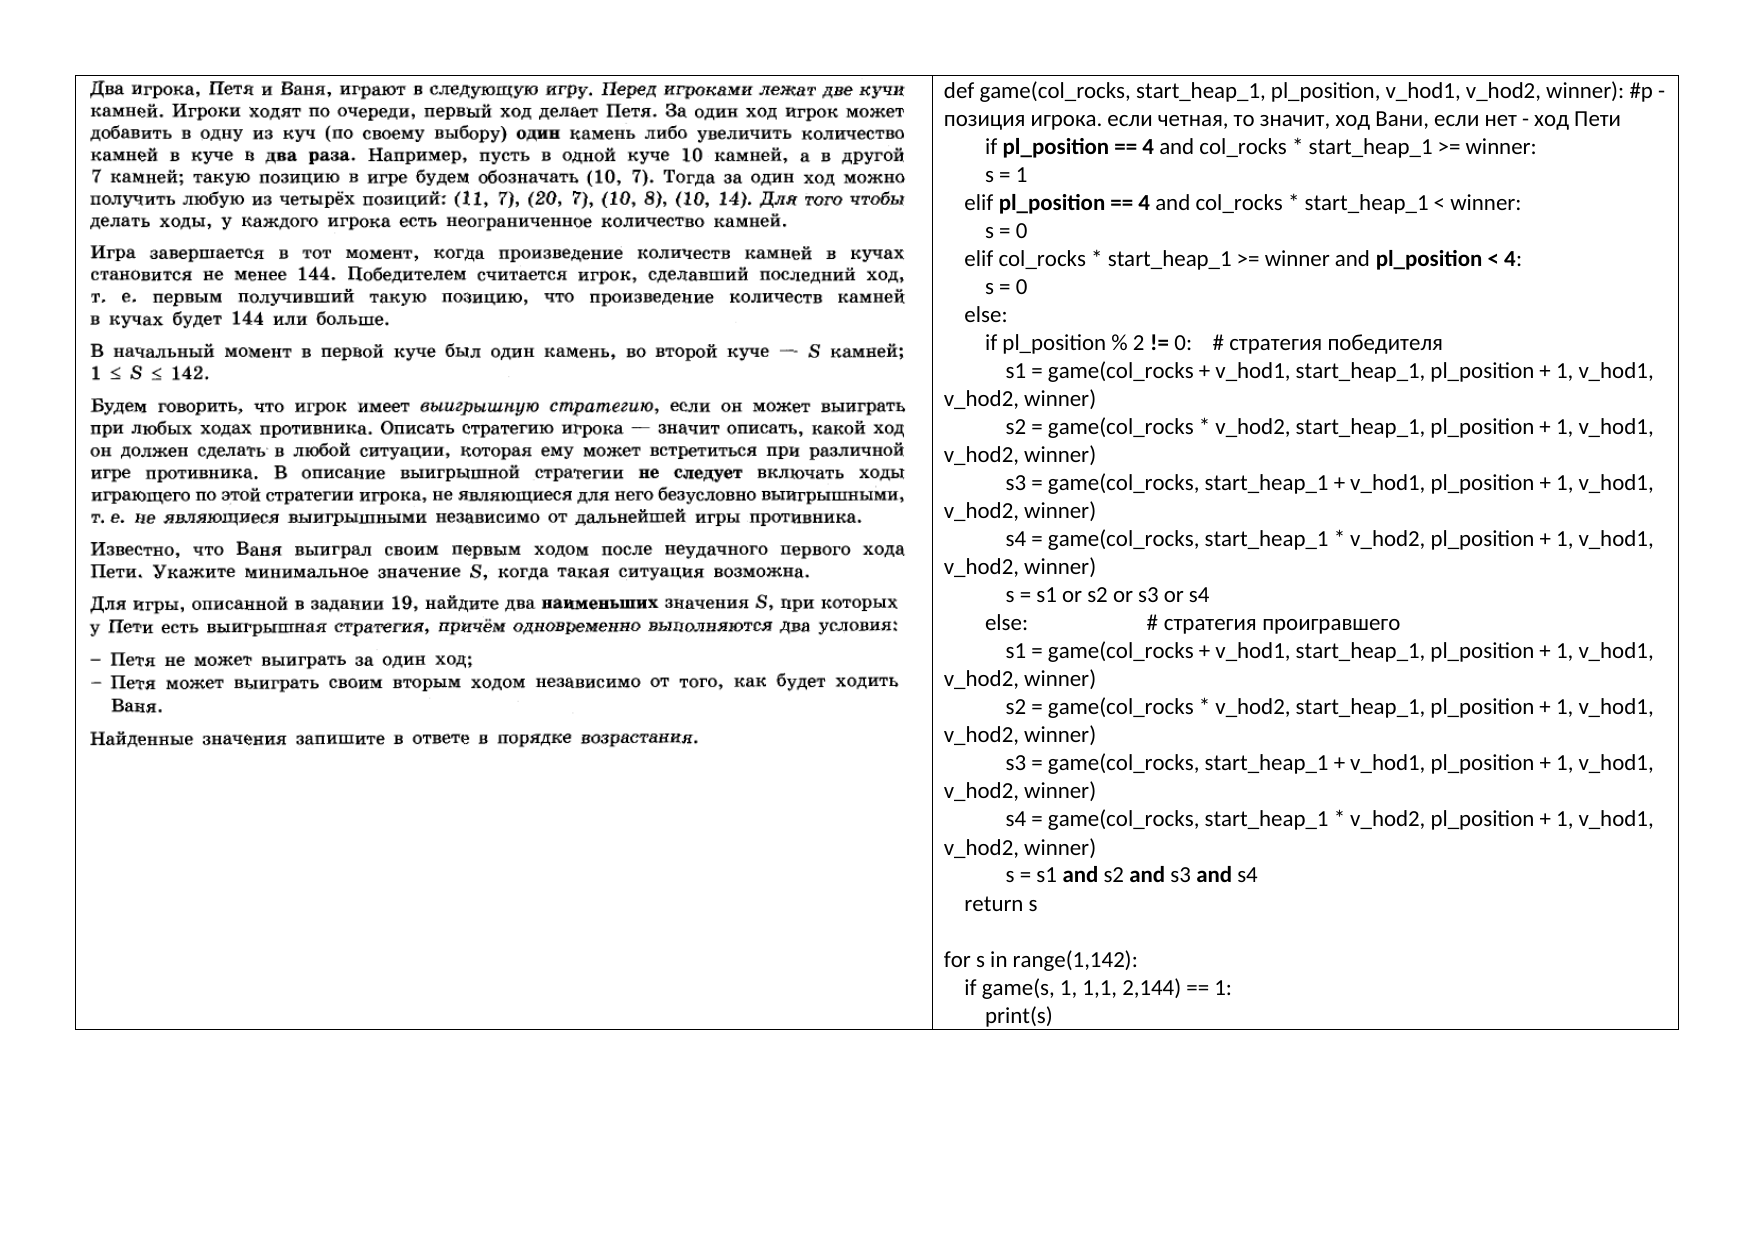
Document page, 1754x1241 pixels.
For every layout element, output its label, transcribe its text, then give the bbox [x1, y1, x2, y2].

table_header [76, 76, 932, 1029]
table_header def game(col_rocks, start_heap_1, pl_position, v_hod1, v_hod2, winner): #р - позиция игрока. если четная, то значит, ход Вани, если нет - ход Пети if pl_position == 4 and col_rocks * start_heap_1 >= winner: s = 1 elif pl_position == 4 and col_rocks * start_heap_1 < winner: s = 0 elif col_rocks * start_heap_1 >= winner and pl_position < 4: s = 0 else: if pl_position % 2 != 0: # стратегия победителя s1 = game(col_rocks + v_hod1, start_heap_1, pl_position + 1, v_hod1, v_hod2, winner) s2 = game(col_rocks * v_hod2, start_heap_1, pl_position + 1, v_hod1, v_hod2, winner) s3 = game(col_rocks, start_heap_1 + v_hod1, pl_position + 1, v_hod1, v_hod2, winner) s4 = game(col_rocks, start_heap_1 * v_hod2, pl_position + 1, v_hod1, v_hod2, winner) s = s1 or s2 or s3 or s4 else: # стратегия проигравшего s1 = game(col_rocks + v_hod1, start_heap_1, pl_position + 1, v_hod1, v_hod2, winner) s2 = game(col_rocks * v_hod2, start_heap_1, pl_position + 1, v_hod1, v_hod2, winner) s3 = game(col_rocks, start_heap_1 + v_hod1, pl_position + 1, v_hod1, v_hod2, winner) s4 = game(col_rocks, start_heap_1 * v_hod2, pl_position + 1, v_hod1, v_hod2, winner) s = s1 and s2 and s3 and s4 return s for s in range(1,142): if game(s, 1, 1,1, 2,144) == 1: print(s) [933, 76, 1678, 1029]
picture [86, 76, 921, 761]
